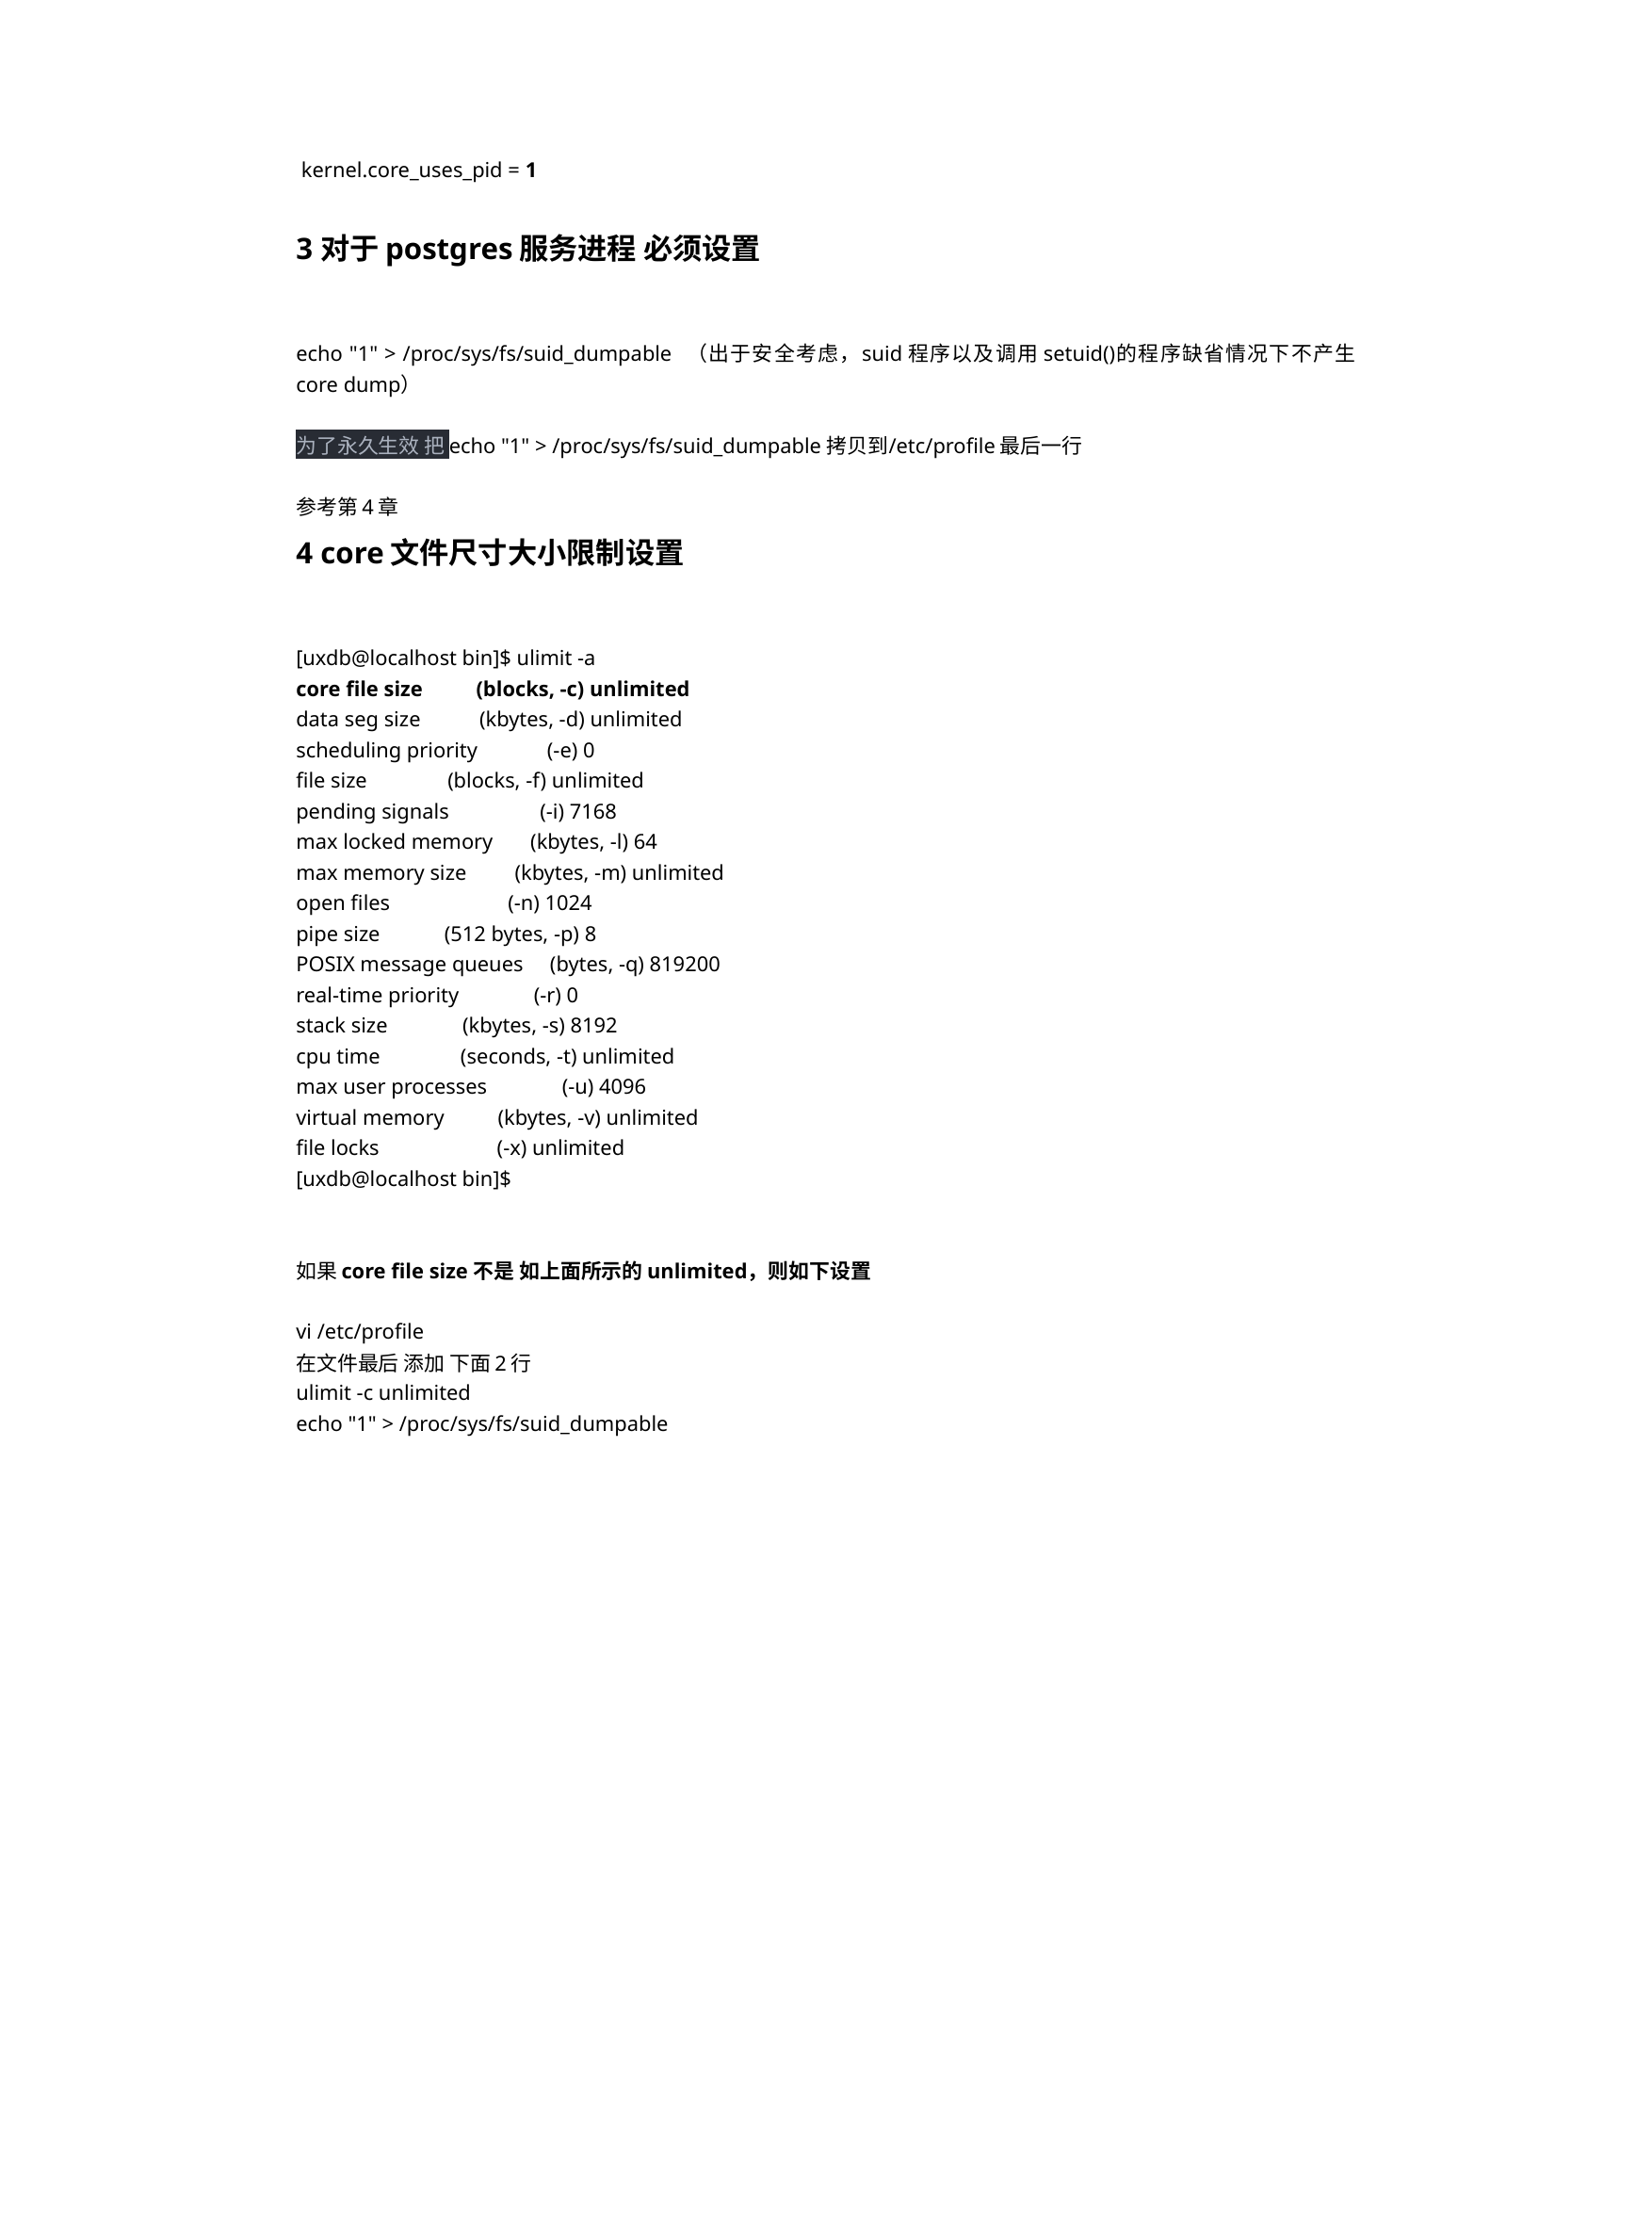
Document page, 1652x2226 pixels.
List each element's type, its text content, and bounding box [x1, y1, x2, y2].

text POSIX message queues (bytes, -q) 819200 [296, 949, 1356, 979]
text 如果core file size 不是 如上面所示的unlimited，则如下设置 [296, 1255, 1356, 1285]
text kernel.core_uses_pid = 1 [296, 154, 1356, 185]
text max locked memory (kbytes, -l) 64 [296, 826, 1356, 856]
text echo "1" > /proc/sys/fs/suid_dumpable [296, 1407, 1356, 1438]
text stack size (kbytes, -s) 8192 [296, 1010, 1356, 1040]
text max memory size (kbytes, -m) unlimited [296, 856, 1356, 887]
text [uxdb@localhost bin]$ ulimit -a [296, 642, 1356, 673]
text echo "1" > /proc/sys/fs/suid_dumpable （出于安全考虑，suid程序以及调用setuid()的程序缺省情况下不产生core dump） [296, 337, 1356, 398]
text cpu time (seconds, -t) unlimited [296, 1040, 1356, 1071]
text data seg size (kbytes, -d) unlimited [296, 704, 1356, 734]
text scheduling priority (-e) 0 [296, 734, 1356, 765]
text core file size (blocks, -c) unlimited [296, 673, 1356, 704]
text [uxdb@localhost bin]$ [296, 1162, 1356, 1194]
text 为了永久生效 把echo "1" > /proc/sys/fs/suid_dumpable 拷贝到/etc/profile最后一行 [296, 429, 1356, 460]
text file size (blocks, -f) unlimited [296, 765, 1356, 795]
text 参考第4章 [296, 490, 1356, 521]
text file locks (-x) unlimited [296, 1132, 1356, 1162]
text 在文件最后 添加 下面2行 [296, 1346, 1356, 1377]
text virtual memory (kbytes, -v) unlimited [296, 1101, 1356, 1132]
text pending signals (-i) 7168 [296, 795, 1356, 826]
subtitle 3 对于postgres服务进程 必须设置 [296, 216, 1356, 277]
subtitle 4 core文件尺寸大小限制设置 [296, 521, 1356, 582]
text max user processes (-u) 4096 [296, 1071, 1356, 1101]
text real-time priority (-r) 0 [296, 979, 1356, 1010]
text ulimit -c unlimited [296, 1377, 1356, 1407]
text pipe size (512 bytes, -p) 8 [296, 918, 1356, 949]
text open files (-n) 1024 [296, 887, 1356, 918]
text vi /etc/profile [296, 1316, 1356, 1346]
